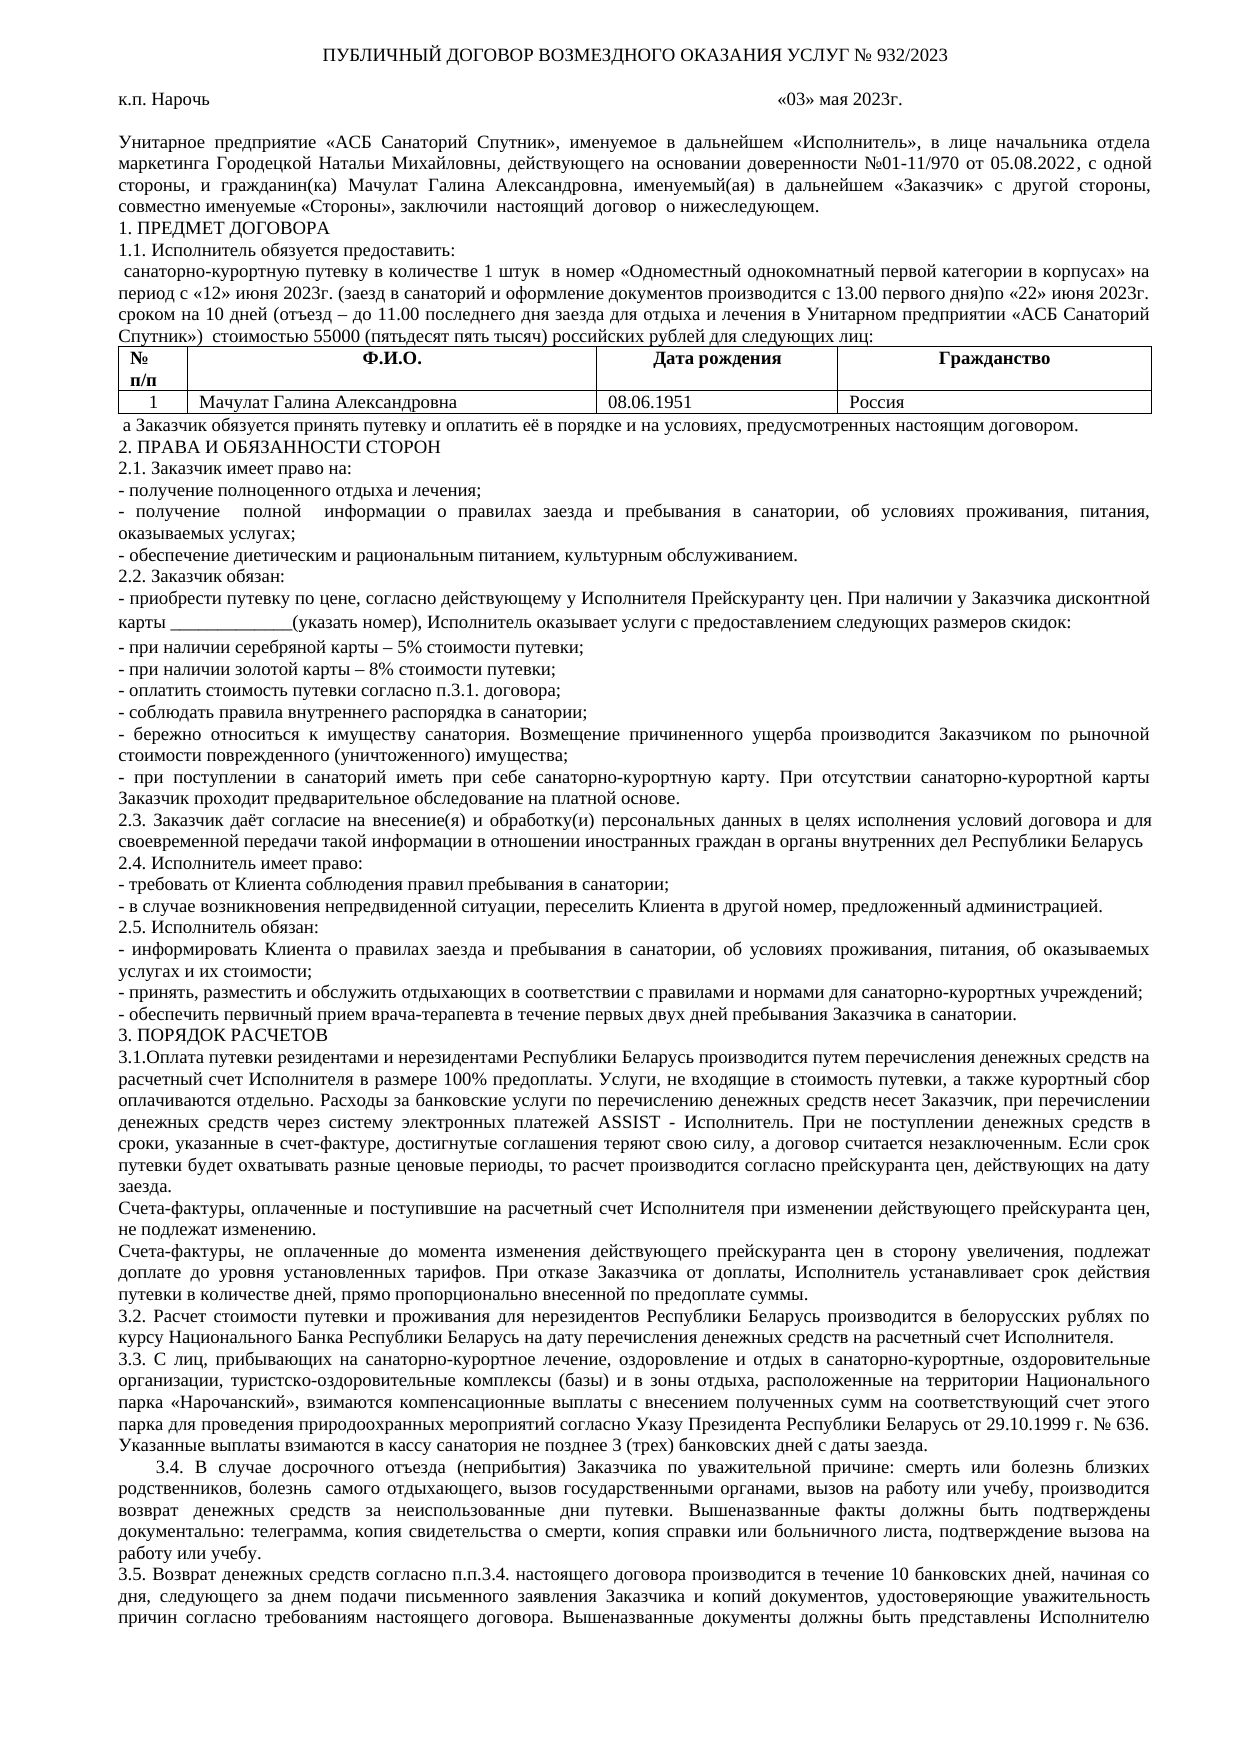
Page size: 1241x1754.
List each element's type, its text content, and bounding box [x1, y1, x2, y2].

text ПУБЛИЧНЫЙ ДОГОВОР ВОЗМЕЗДНОГО ОКАЗАНИЯ УСЛУГ № 932/2023 [118, 44, 1152, 66]
text 3.3. С лиц, прибывающих на санаторно-курортное лечение, оздоровление и отдых в санаторно-курортные, оздоровительные организации, туристско-оздоровительные комплексы (базы) и в зоны отдыха, расположенные на территории Национального парка «Нарочанский», взимаются компенсационные выплаты с внесением полученных сумм на соответствующий счет этого парка для проведения природоохранных мероприятий согласно Указу Президента Республики Беларусь от 29.10.1999 г. № 636. Указанные выплаты взимаются в кассу санатория не позднее 3 (трех) банковских дней с даты заезда. [118, 1348, 1152, 1456]
text - обеспечение диетическим и рациональным питанием, культурным обслуживанием. [118, 543, 1152, 565]
text 3. ПОРЯДОК РАСЧЕТОВ [118, 1024, 1152, 1046]
table_header Дата рождения [597, 347, 837, 390]
text 2. ПРАВА И ОБЯЗАННОСТИ СТОРОН [118, 436, 1152, 457]
text - информировать Клиента о правилах заезда и пребывания в санатории, об условиях проживания, питания, об оказываемых услугах и их стоимости; [118, 938, 1152, 981]
text 3.2. Расчет стоимости путевки и проживания для нерезидентов Республики Беларусь производится в белорусских рублях по курсу Национального Банка Республики Беларусь на дату перечисления денежных средств на расчетный счет Исполнителя. [118, 1304, 1152, 1348]
text - принять, разместить и обслужить отдыхающих в соответствии с правилами и нормами для санаторно-курортных учреждений; [118, 981, 1152, 1003]
text 1.1. Исполнитель обязуется предоставить: [118, 238, 1152, 260]
table_cell Мачулат Галина Александровна [188, 391, 596, 413]
text Счета-фактуры, не оплаченные до момента изменения действующего прейскуранта цен в сторону увеличения, подлежат доплате до уровня установленных тарифов. При отказе Заказчика от доплаты, Исполнитель устанавливает срок действия путевки в количестве дней, прямо пропорционально внесенной по предоплате суммы. [118, 1240, 1152, 1304]
text 3.1.Оплата путевки резидентами и нерезидентами Республики Беларусь производится путем перечисления денежных средств на расчетный счет Исполнителя в размере 100% предоплаты. Услуги, не входящие в стоимость путевки, а также курортный сбор оплачиваются отдельно. Расходы за банковские услуги по перечислению денежных средств несет Заказчик, при перечислении денежных средств через систему электронных платежей ASSIST - Исполнитель. При не поступлении денежных средств в сроки, указанные в счет-фактуре, достигнутые соглашения теряют свою силу, а договор считается незаключенным. Если срок путевки будет охватывать разные ценовые периоды, то расчет производится согласно прейскуранта цен, действующих на дату заезда. [118, 1046, 1152, 1197]
text - бережно относиться к имуществу санатория. Возмещение причиненного ущерба производится Заказчиком по рыночной стоимости поврежденного (уничтоженного) имущества; [118, 722, 1152, 766]
text 2.4. Исполнитель имеет право: [118, 852, 1152, 873]
text Счета-фактуры, оплаченные и поступившие на расчетный счет Исполнителя при изменении действующего прейскуранта цен, не подлежат изменению. [118, 1197, 1152, 1240]
text - получение полноценного отдыха и лечения; [118, 479, 1152, 500]
list 3.4. В случае досрочного отъезда (неприбытия) Заказчика по уважительной причине: смерть или болезнь близких родственников, болезнь самого отдыхающего, вызов государственными органами, вызов на работу или учебу, производится возврат денежных средств за неиспользованные дни путевки. Вышеназванные факты должны быть подтверждены документально: телеграмма, копия свидетельства о смерти, копия справки или больничного листа, подтверждение вызова на работу или учебу. [118, 1456, 1152, 1563]
text 2.3. Заказчик даёт согласие на внесение(я) и обработку(и) персональных данных в целях исполнения условий договора и для своевременной передачи такой информации в отношении иностранных граждан в органы внутренних дел Республики Беларусь [118, 809, 1152, 852]
text - обеспечить первичный прием врача-терапевта в течение первых двух дней пребывания Заказчика в санатории. [118, 1003, 1152, 1024]
text 1. ПРЕДМЕТ ДОГОВОРА [118, 217, 1152, 238]
text 2.1. Заказчик имеет право на: [118, 457, 1152, 479]
table_header № п/п [119, 347, 187, 390]
text к.п. Нарочь «03» мая 2023г. [118, 87, 1152, 109]
table_cell Россия [838, 391, 1151, 413]
text - при поступлении в санаторий иметь при себе санаторно-курортную карту. При отсутствии санаторно-курортной карты Заказчик проходит предварительное обследование на платной основе. [118, 766, 1152, 809]
text 2.2. Заказчик обязан: [118, 565, 1152, 587]
text 2.5. Исполнитель обязан: [118, 916, 1152, 938]
text - в случае возникновения непредвиденной ситуации, переселить Клиента в другой номер, предложенный администрацией. [118, 895, 1152, 916]
text - приобрести путевку по цене, согласно действующему у Исполнителя Прейскуранту цен. При наличии у Заказчика дисконтной карты _____________(указать номер), Исполнитель оказывает услуги с предоставлением следующих размеров скидок: [118, 587, 1152, 633]
text - соблюдать правила внутреннего распорядка в санатории; [118, 701, 1152, 722]
text - требовать от Клиента соблюдения правил пребывания в санатории; [118, 873, 1152, 895]
table_header Гражданство [838, 347, 1151, 390]
table_cell 08.06.1951 [597, 391, 837, 413]
text - при наличии серебряной карты – 5% стоимости путевки; [118, 636, 1152, 658]
text - при наличии золотой карты – 8% стоимости путевки; [118, 658, 1152, 679]
table_header Ф.И.О. [188, 347, 596, 390]
table_cell 1 [119, 391, 187, 413]
text санаторно-курортную путевку в количестве 1 штук в номер «Одноместный однокомнатный первой категории в корпусах» на период с «12» июня 2023г. (заезд в санаторий и оформление документов производится с 13.00 первого дня)по «22» июня 2023г. сроком на 10 дней (отъезд – до 11.00 последнего дня заезда для отдыха и лечения в Унитарном предприятии «АСБ Санаторий Спутник») стоимостью 55000 (пятьдесят пять тысяч) российских рублей для следующих лиц: [118, 260, 1152, 346]
text Унитарное предприятие «АСБ Санаторий Спутник», именуемое в дальнейшем «Исполнитель», в лице начальника отдела маркетинга Городецкой Натальи Михайловны, действующего на основании доверенности №01-11/970 от 05.08.2022, с одной стороны, и гражданин(ка) Мачулат Галина Александровна, именуемый(ая) в дальнейшем «Заказчик» с другой стороны, совместно именуемые «Стороны», заключили настоящий договор о нижеследующем. [118, 131, 1152, 217]
text - получение полной информации о правилах заезда и пребывания в санатории, об условиях проживания, питания, оказываемых услугах; [118, 500, 1152, 543]
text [118, 1563, 1152, 1628]
text - оплатить стоимость путевки согласно п.3.1. договора; [118, 679, 1152, 701]
text а Заказчик обязуется принять путевку и оплатить её в порядке и на условиях, предусмотренных настоящим договором. [118, 414, 1152, 436]
